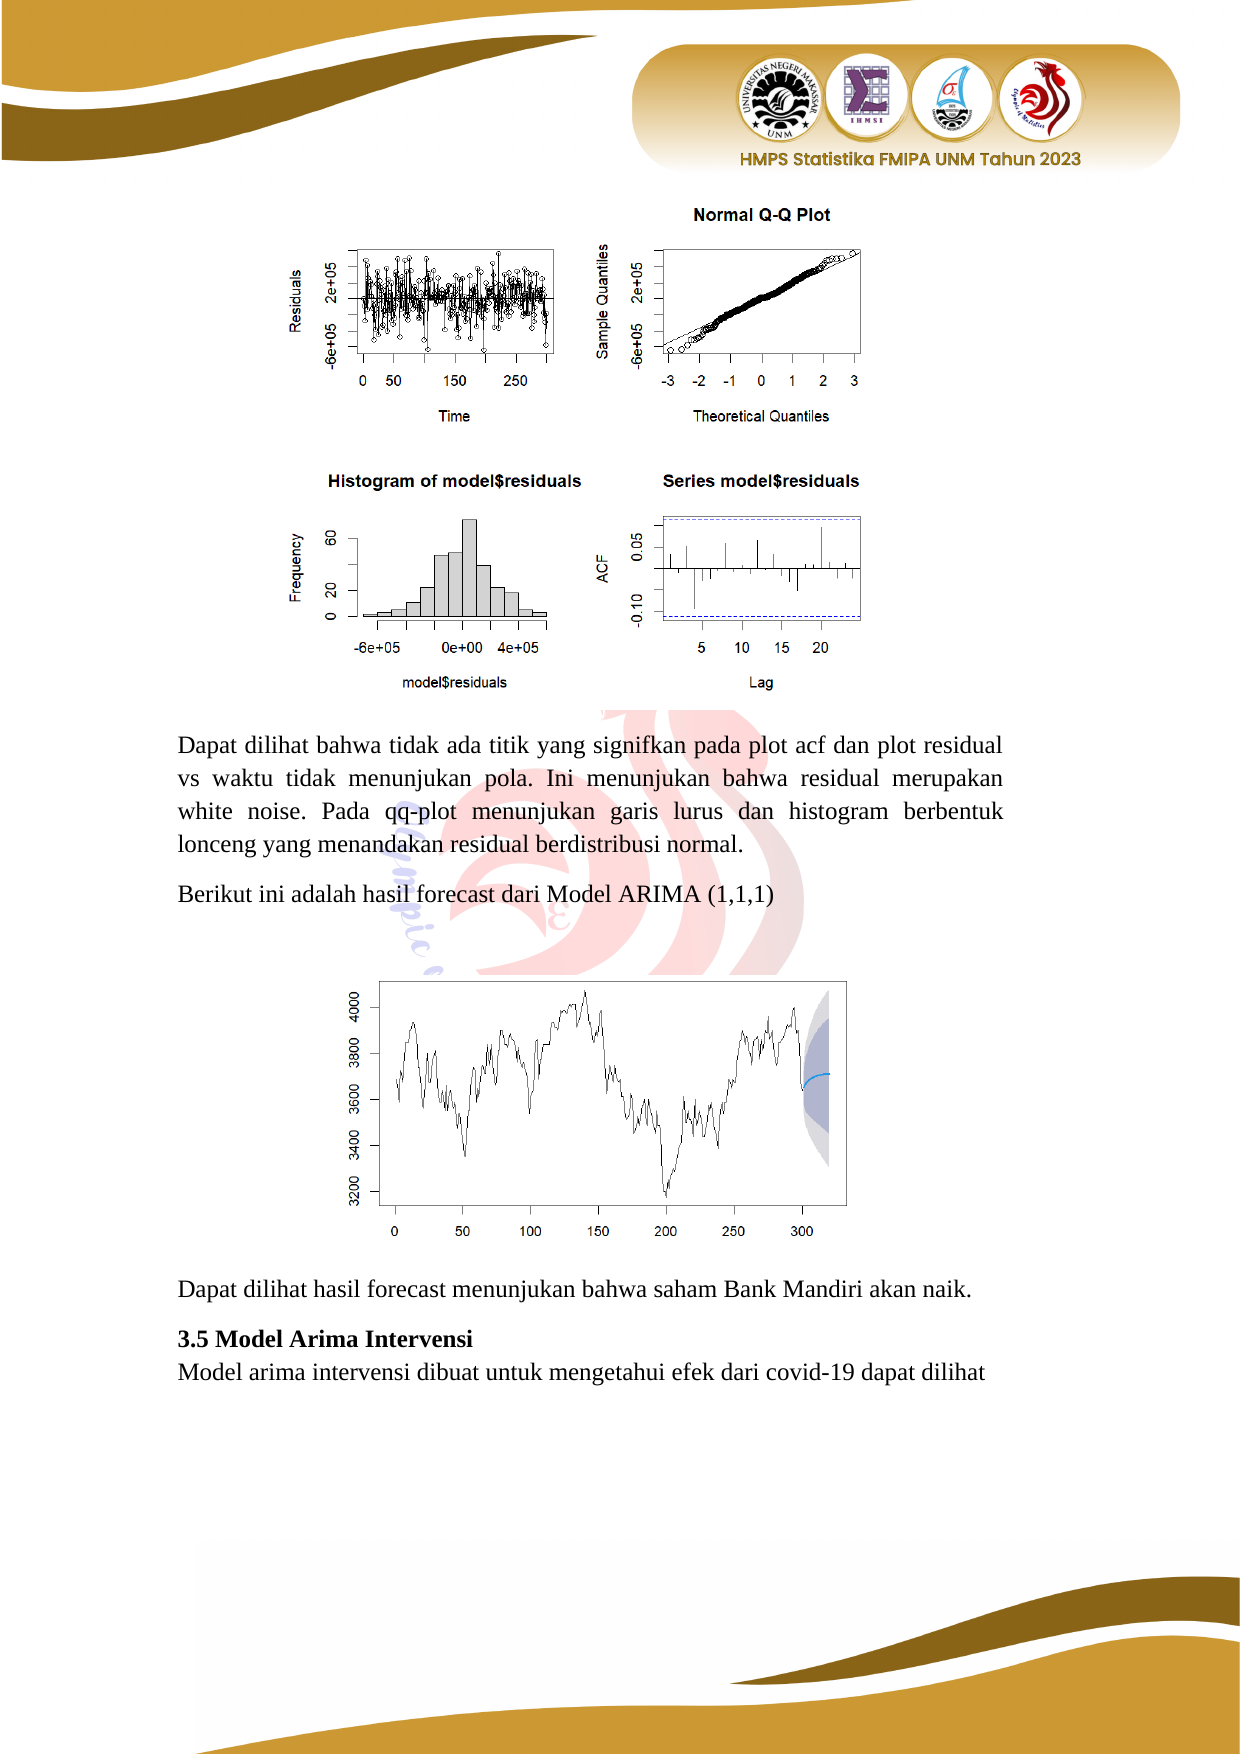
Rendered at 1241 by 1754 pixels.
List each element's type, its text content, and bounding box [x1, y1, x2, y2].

text Model arima intervensi dibuat untuk mengetahui efek dari covid-19 dapat dilihat [177, 1357, 1004, 1386]
text Dapat dilihat hasil forecast menunjukan bahwa saham Bank Mandiri akan naik. [177, 1274, 1004, 1303]
subtitle 3.5 Model Arima Intervensi [177, 1324, 1004, 1353]
text Dapat dilihat bahwa tidak ada titik yang signifkan pada plot acf dan plot residual vs waktu tidak menunjukan pola. Ini menunjukan bahwa residual merupakan white noise. Pada qq-plot menunjukan garis lurus dan histogram berbentuk lonceng yang menandakan residual berdistribusi normal. [177, 730, 1004, 858]
picture [0, 0, 1224, 710]
picture [325, 975, 856, 1254]
text Berikut ini adalah hasil forecast dari Model ARIMA (1,1,1) [177, 879, 1004, 908]
picture [193, 1539, 1241, 1754]
